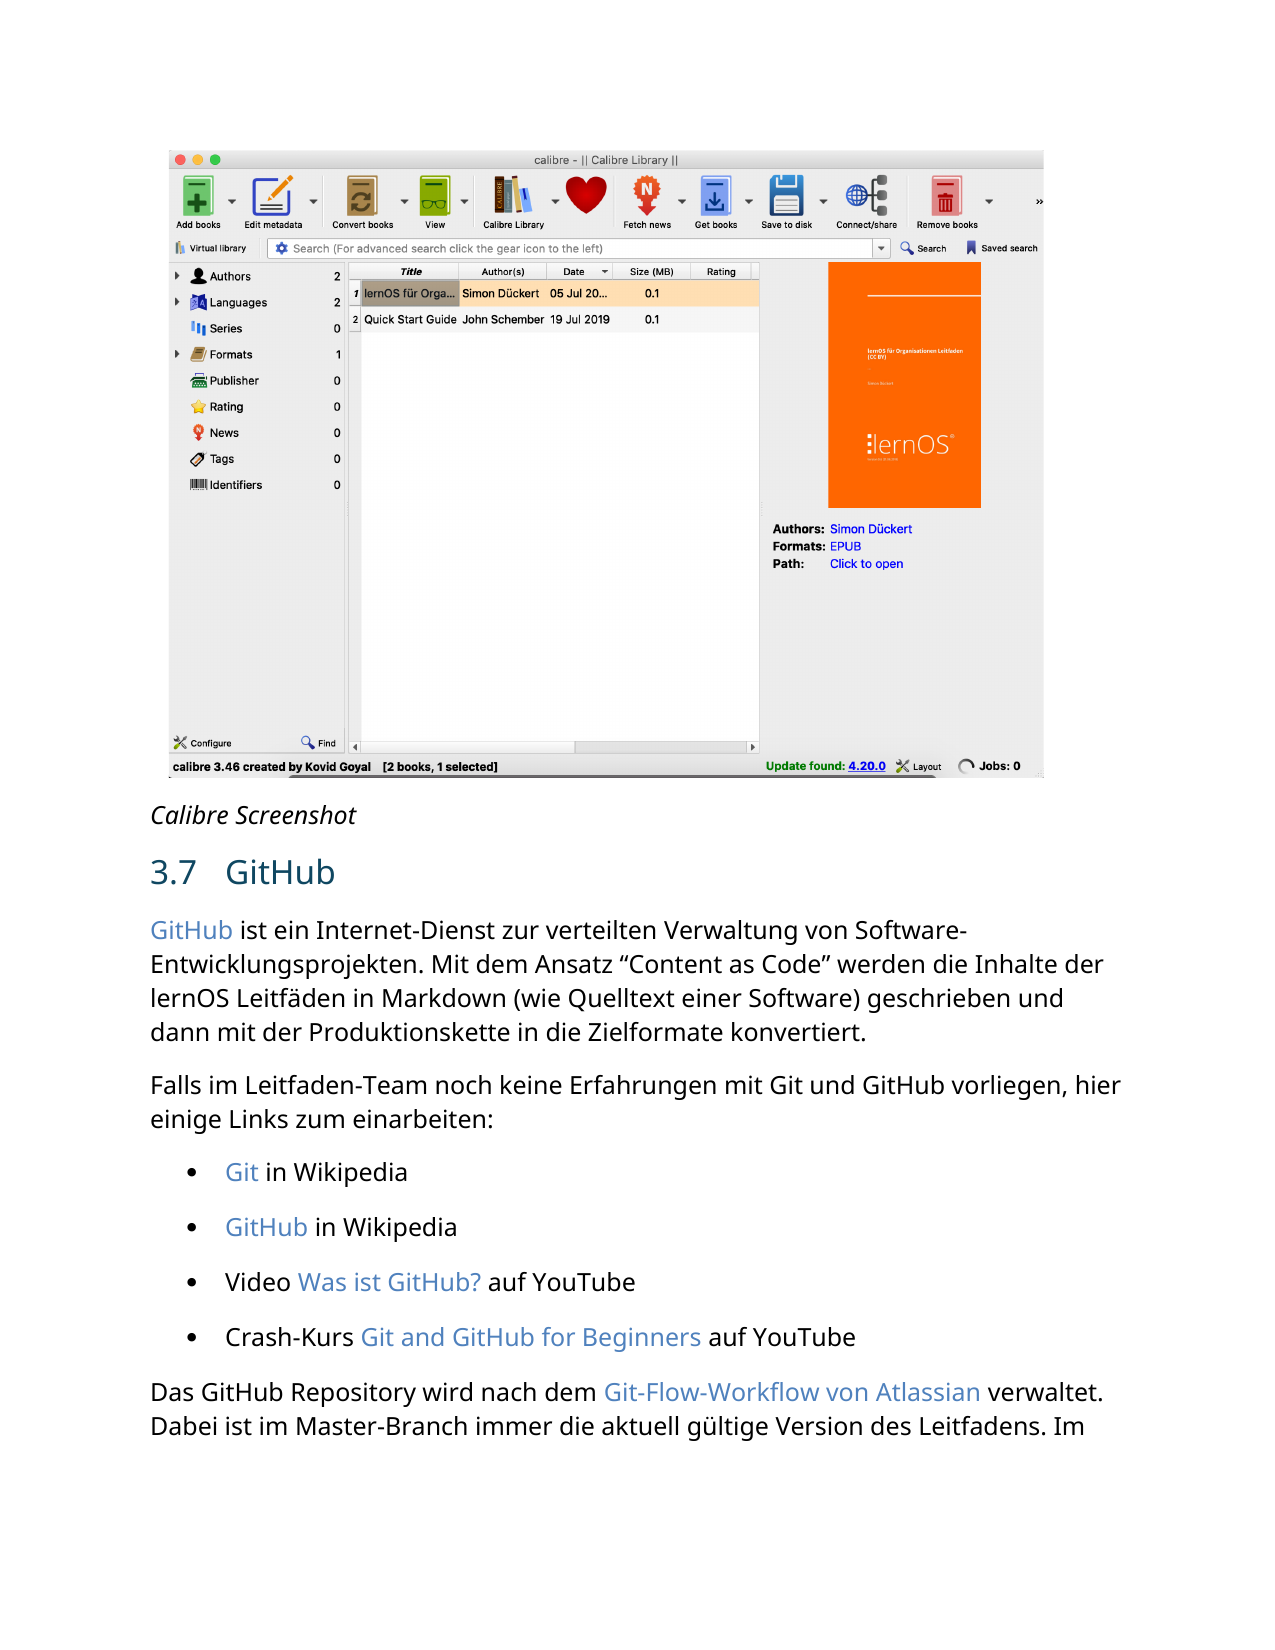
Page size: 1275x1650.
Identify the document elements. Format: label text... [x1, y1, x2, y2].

text GitHub ist ein Internet-Dienst zur verteilten Verwaltung von Software-Entwicklungsprojekten. Mit dem Ansatz “Content as Code” werden die Inhalte der lernOS Leitfäden in Markdown (wie Quelltext einer Software) geschrieben und dann mit der Produktionskette in die Zielformate konvertiert. [150, 913, 1125, 1049]
list Crash-Kurs Git and GitHub for Beginners auf YouTube [187, 1319, 1125, 1353]
text Falls im Leitfaden-Team noch keine Erfahrungen mit Git und GitHub vorliegen, hier einige Links zum einarbeiten: [150, 1068, 1125, 1136]
list GitHub in Wikipedia [187, 1210, 1125, 1244]
picture [168, 150, 1044, 778]
subtitle 3.7 GitHub [150, 849, 1125, 894]
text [150, 1374, 1125, 1442]
list Git in Wikipedia [187, 1155, 1125, 1189]
list Video Was ist GitHub? auf YouTube [187, 1264, 1125, 1299]
text Calibre Screenshot [150, 798, 1125, 832]
